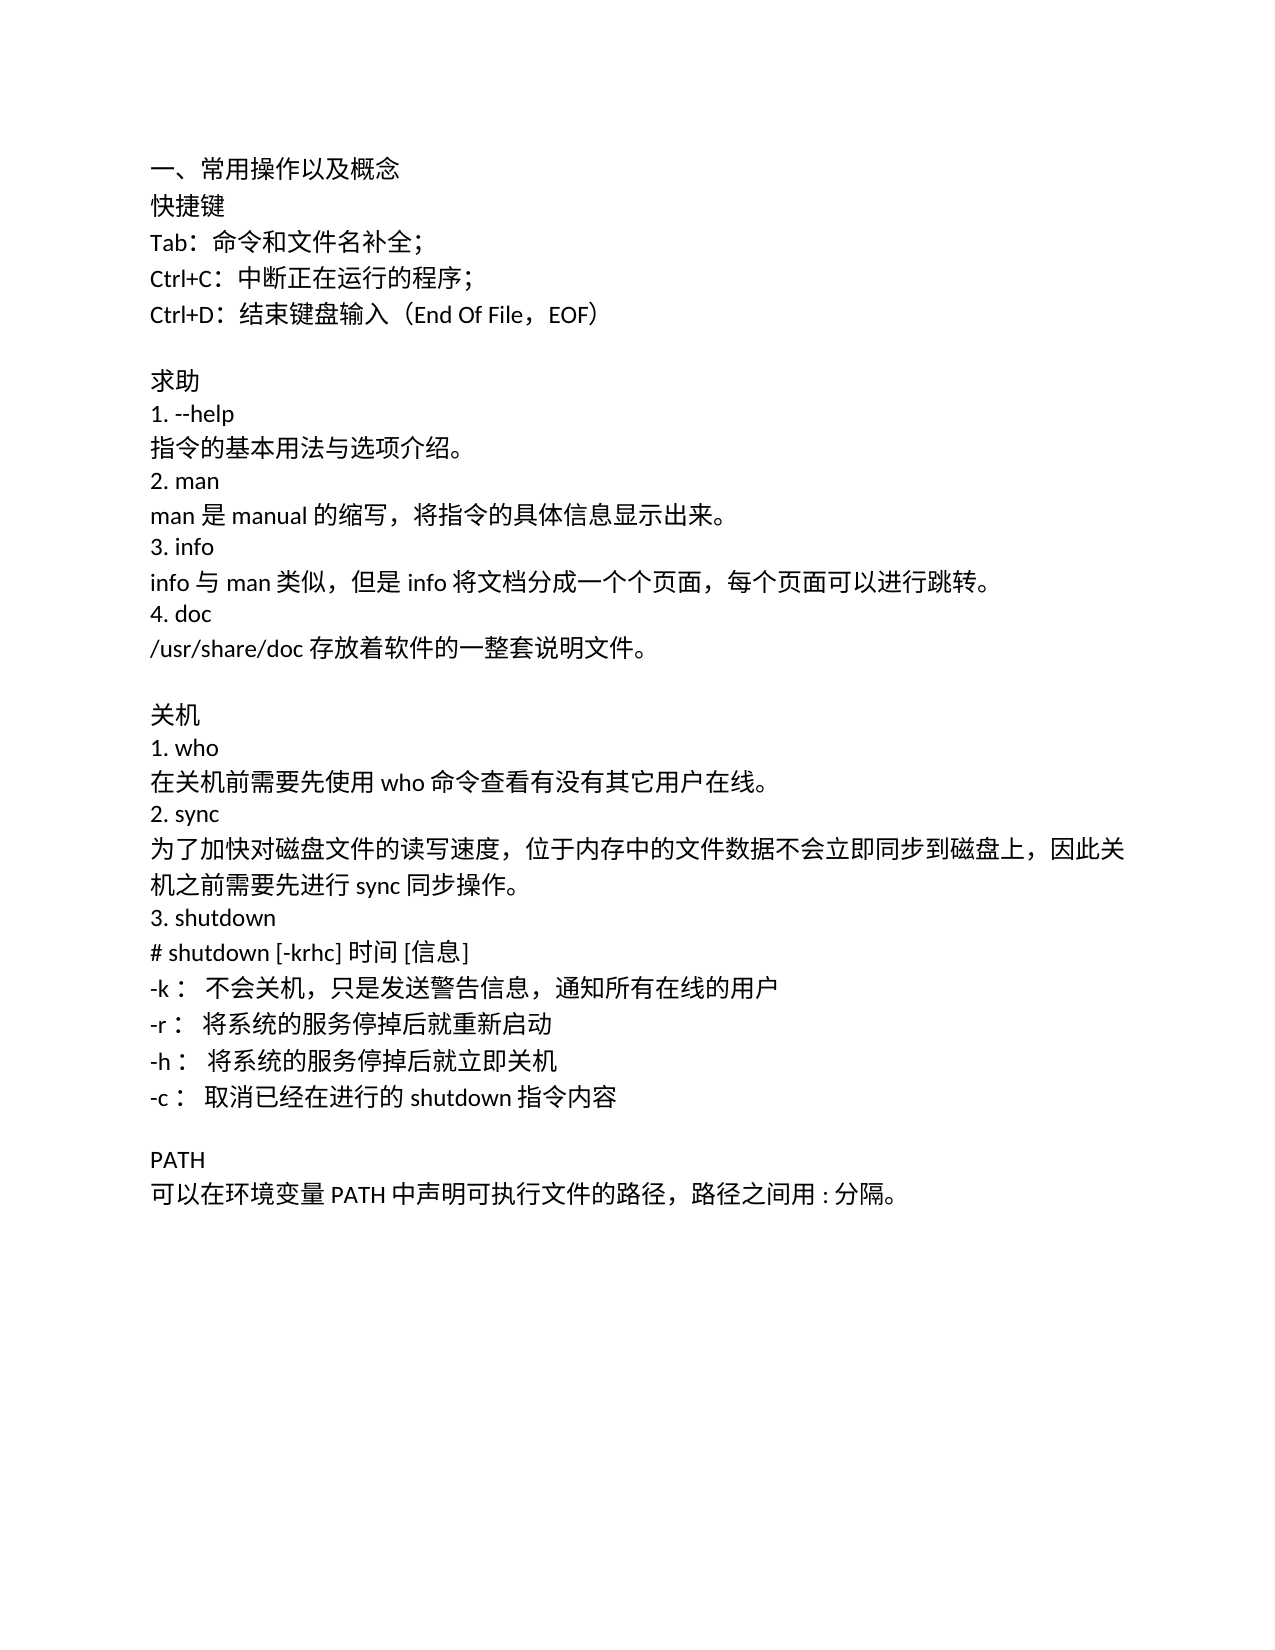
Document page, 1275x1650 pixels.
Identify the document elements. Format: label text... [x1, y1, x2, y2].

text 求助 [150, 362, 1125, 398]
text 指令的基本用法与选项介绍。 [150, 428, 1125, 465]
text 在关机前需要先使用 who 命令查看有没有其它用户在线。 [150, 762, 1125, 799]
text 1. --help [150, 398, 1125, 428]
text info 与 man 类似，但是 info 将文档分成一个个页面，每个页面可以进行跳转。 [150, 562, 1125, 598]
text 快捷键 [150, 186, 1125, 222]
text Ctrl+C：中断正在运行的程序； [150, 259, 1125, 295]
text 一、常用操作以及概念 [150, 150, 1125, 186]
text Ctrl+D：结束键盘输入（End Of File，EOF） [150, 295, 1125, 331]
text /usr/share/doc 存放着软件的一整套说明文件。 [150, 629, 1125, 665]
text -k ： 不会关机，只是发送警告信息，通知所有在线的用户 [150, 968, 1125, 1005]
text PATH [150, 1144, 1125, 1174]
text 3. info [150, 532, 1125, 562]
text -r ： 将系统的服务停掉后就重新启动 [150, 1005, 1125, 1041]
text 3. shutdown [150, 902, 1125, 932]
text 为了加快对磁盘文件的读写速度，位于内存中的文件数据不会立即同步到磁盘上，因此关机之前需要先进行 sync 同步操作。 [150, 829, 1125, 902]
text # shutdown [-krhc] 时间 [信息] [150, 932, 1125, 968]
text 1. who [150, 732, 1125, 762]
text 4. doc [150, 598, 1125, 629]
text Tab：命令和文件名补全； [150, 222, 1125, 259]
text 2. sync [150, 799, 1125, 829]
text man 是 manual 的缩写，将指令的具体信息显示出来。 [150, 495, 1125, 532]
text -h ： 将系统的服务停掉后就立即关机 [150, 1041, 1125, 1077]
text 关机 [150, 696, 1125, 732]
text 2. man [150, 465, 1125, 495]
text 可以在环境变量 PATH 中声明可执行文件的路径，路径之间用 : 分隔。 [150, 1174, 1125, 1211]
text -c ： 取消已经在进行的 shutdown 指令内容 [150, 1077, 1125, 1113]
